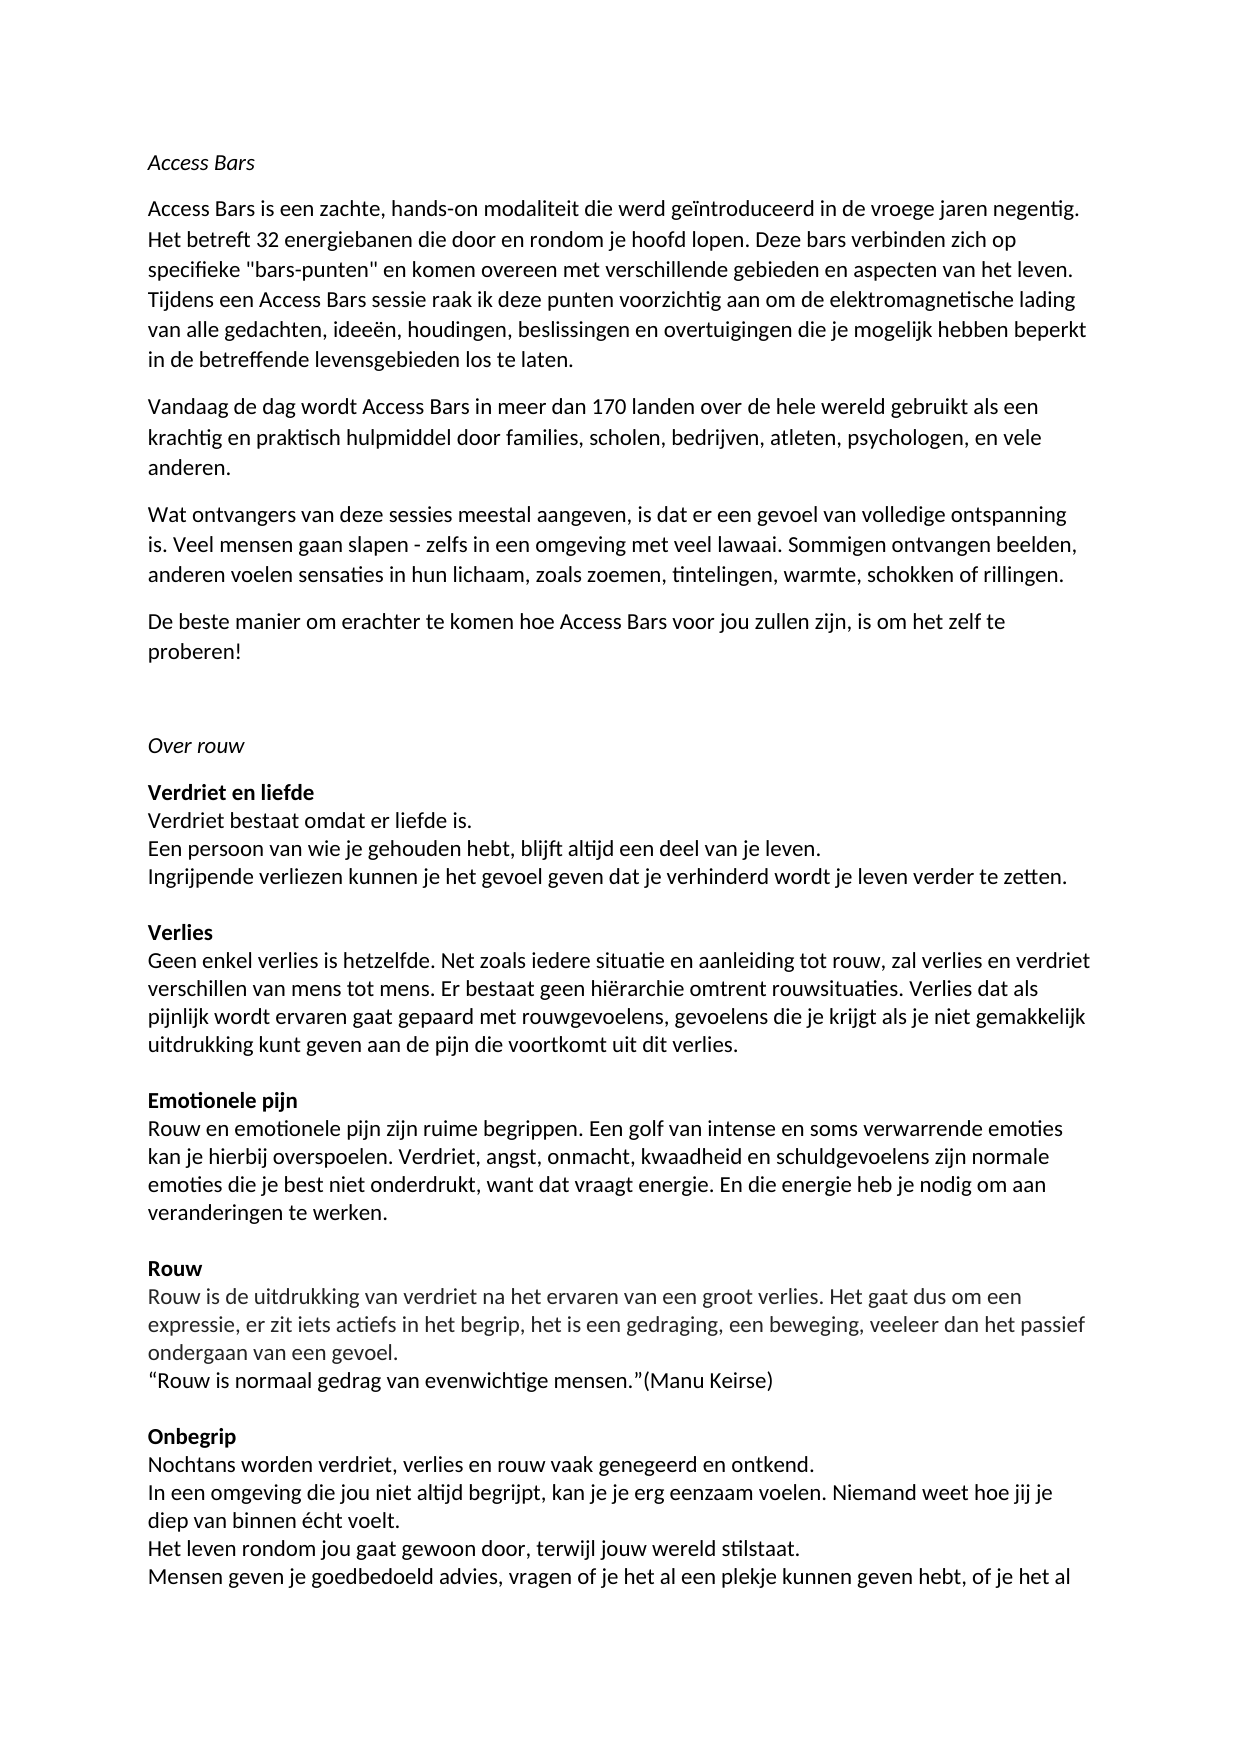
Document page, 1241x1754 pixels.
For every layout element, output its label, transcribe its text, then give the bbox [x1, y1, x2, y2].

text Rouw [148, 1254, 1093, 1282]
text Verlies [148, 918, 1093, 946]
text Emotionele pijn [148, 1086, 1093, 1114]
text Vandaag de dag wordt Access Bars in meer dan 170 landen over de hele wereld gebruikt als een krachtig en praktisch hulpmiddel door families, scholen, bedrijven, atleten, psychologen, en vele anderen. [148, 392, 1093, 481]
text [148, 1450, 1093, 1590]
text De beste manier om erachter te komen hoe Access Bars voor jou zullen zijn, is om het zelf te proberen! [148, 607, 1093, 665]
text Onbegrip [148, 1422, 1093, 1450]
text Rouw en emotionele pijn zijn ruime begrippen. Een golf van intense en soms verwarrende emoties kan je hierbij overspoelen. Verdriet, angst, onmacht, kwaadheid en schuldgevoelens zijn normale emoties die je best niet onderdrukt, want dat vraagt energie. En die energie heb je nodig om aan veranderingen te werken. [148, 1114, 1093, 1226]
text Over rouw [148, 731, 1093, 759]
text Verdriet bestaat omdat er liefde is. Een persoon van wie je gehouden hebt, blijft altijd een deel van je leven. [148, 806, 1093, 862]
text Access Bars is een zachte, hands-on modaliteit die werd geïntroduceerd in de vroege jaren negentig. Het betreft 32 energiebanen die door en rondom je hoofd lopen. Deze bars verbinden zich op specifieke "bars-punten" en komen overeen met verschillende gebieden en aspecten van het leven. Tijdens een Access Bars sessie raak ik deze punten voorzichtig aan om de elektromagnetische lading van alle gedachten, ideeën, houdingen, beslissingen en overtuigingen die je mogelijk hebben beperkt in de betreffende levensgebieden los te laten. [148, 194, 1093, 373]
text Geen enkel verlies is hetzelfde. Net zoals iedere situatie en aanleiding tot rouw, zal verlies en verdriet verschillen van mens tot mens. Er bestaat geen hiërarchie omtrent rouwsituaties. Verlies dat als pijnlijk wordt ervaren gaat gepaard met rouwgevoelens, gevoelens die je krijgt als je niet gemakkelijk uitdrukking kunt geven aan de pijn die voortkomt uit dit verlies. [148, 946, 1093, 1058]
text Verdriet en liefde [148, 778, 1093, 806]
text Ingrijpende verliezen kunnen je het gevoel geven dat je verhinderd wordt je leven verder te zetten. [148, 862, 1093, 890]
text Access Bars [148, 148, 1093, 176]
text “Rouw is normaal gedrag van evenwichtige mensen.”(Manu Keirse) [148, 1366, 1093, 1394]
text Wat ontvangers van deze sessies meestal aangeven, is dat er een gevoel van volledige ontspanning is. Veel mensen gaan slapen - zelfs in een omgeving met veel lawaai. Sommigen ontvangen beelden, anderen voelen sensaties in hun lichaam, zoals zoemen, tintelingen, warmte, schokken of rillingen. [148, 500, 1093, 588]
text Rouw is de uitdrukking van verdriet na het ervaren van een groot verlies. Het gaat dus om een expressie, er zit iets actiefs in het begrip, het is een gedraging, een beweging, veeleer dan het passief ondergaan van een gevoel. [399, 1282, 1093, 1366]
